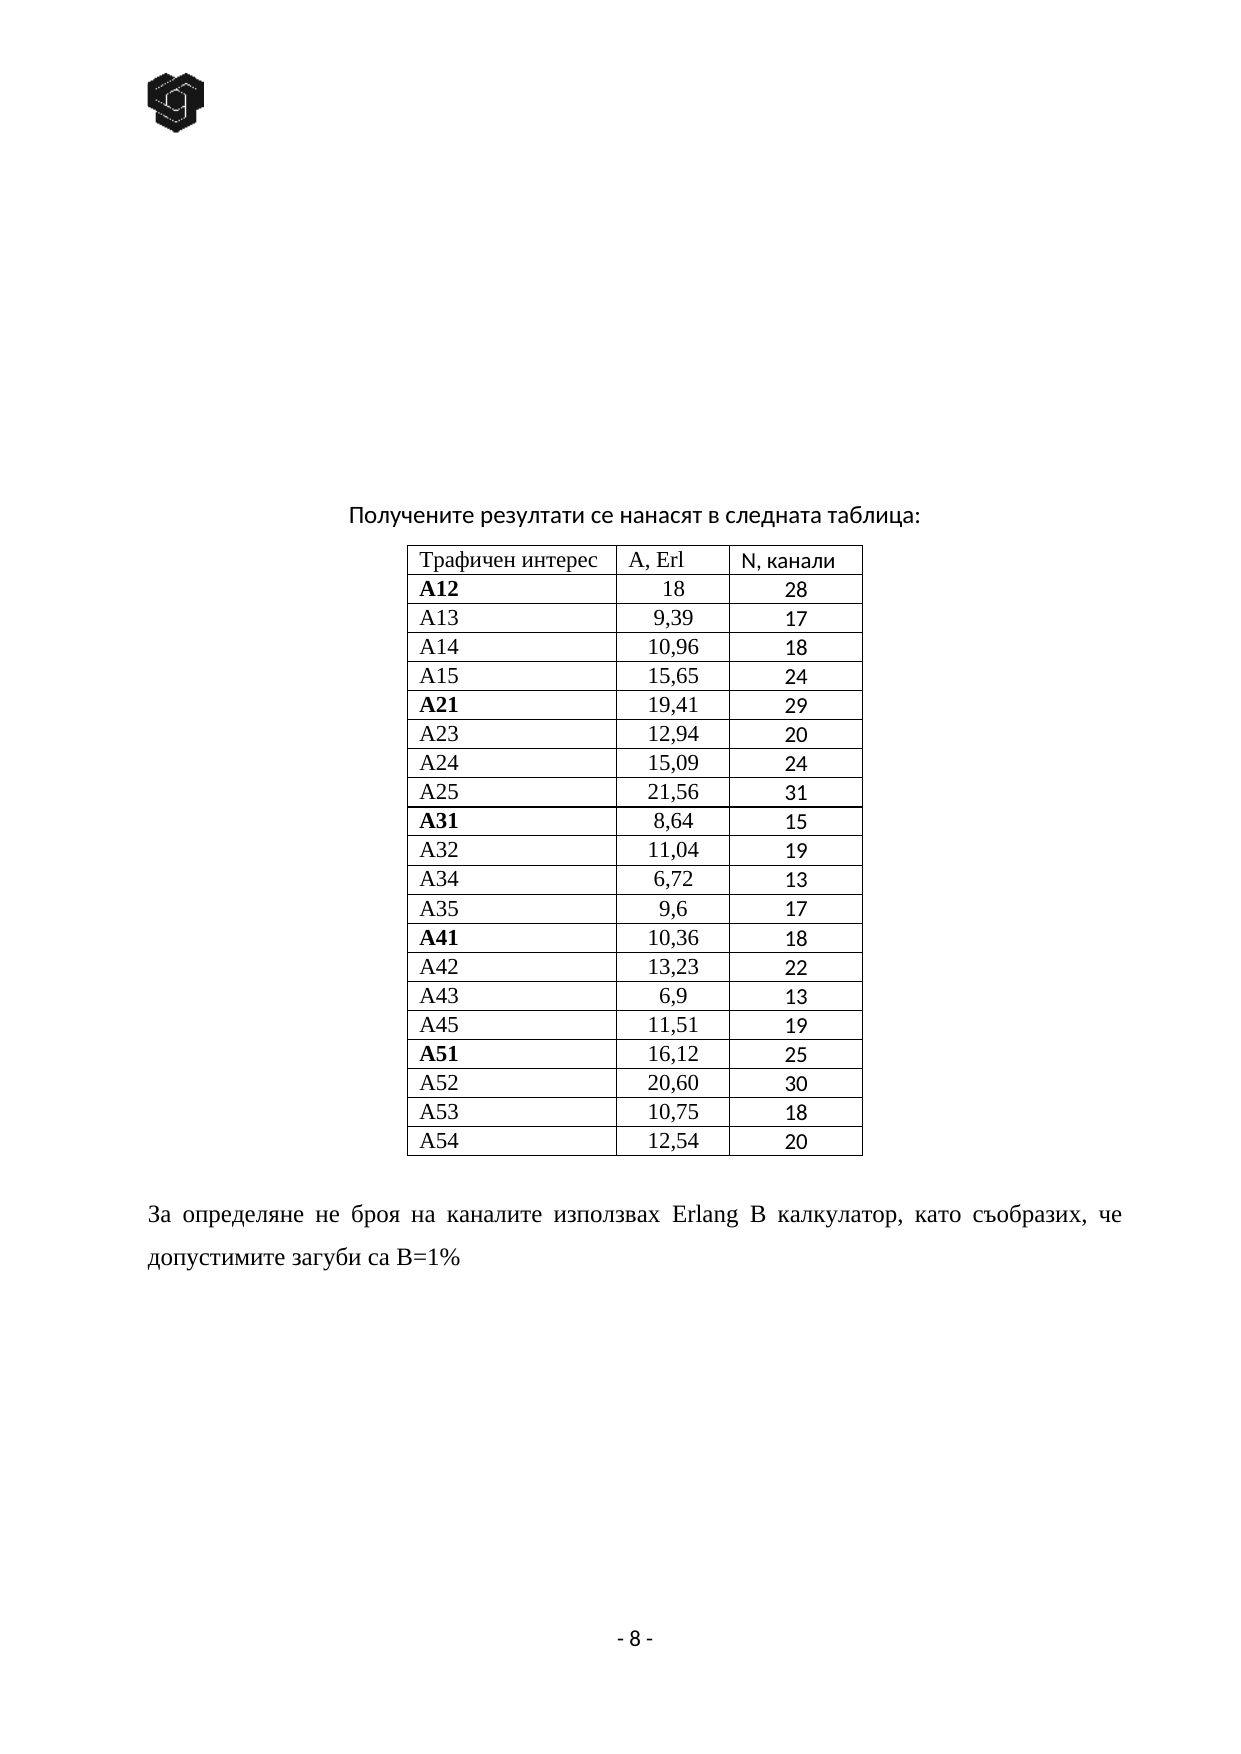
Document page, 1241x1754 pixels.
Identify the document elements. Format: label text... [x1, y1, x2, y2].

table_cell 16,12 [617, 1040, 729, 1068]
table_cell 17 [730, 604, 862, 632]
table_cell 31 [730, 778, 862, 806]
table_cell 18 [617, 575, 729, 603]
table_cell 11,04 [617, 836, 729, 864]
table_cell A21 [408, 691, 616, 719]
table_cell A14 [408, 633, 616, 661]
table_cell 6,72 [617, 866, 729, 893]
table_cell 30 [730, 1069, 862, 1097]
table_cell 24 [730, 662, 862, 690]
table_cell A41 [408, 924, 616, 952]
table_cell 13 [730, 866, 862, 893]
table_cell A23 [408, 720, 616, 748]
table_cell 12,54 [617, 1127, 729, 1155]
table_cell 18 [730, 633, 862, 661]
table_cell A32 [408, 836, 616, 864]
table_cell A34 [408, 866, 616, 893]
table_header A, Erl [617, 546, 729, 574]
table_cell 10,96 [617, 633, 729, 661]
table_cell 20 [730, 1127, 862, 1155]
table_cell A35 [408, 895, 616, 923]
text Получените резултати се нанасят в следната таблица: [148, 499, 1122, 529]
table_cell 20,60 [617, 1069, 729, 1097]
table_cell A43 [408, 982, 616, 1010]
table_cell 21,56 [617, 778, 729, 806]
table_cell 18 [730, 924, 862, 952]
table_cell 9,6 [617, 895, 729, 923]
table_header Трафичен интерес [408, 546, 616, 574]
table_cell A52 [408, 1069, 616, 1097]
table_cell 10,36 [617, 924, 729, 952]
table_cell 13,23 [617, 953, 729, 981]
table_cell A45 [408, 1011, 616, 1039]
table_cell 24 [730, 749, 862, 777]
table_cell 9,39 [617, 604, 729, 632]
table_cell 13 [730, 982, 862, 1010]
table_cell 19 [730, 1011, 862, 1039]
table_cell A42 [408, 953, 616, 981]
table_cell A51 [408, 1040, 616, 1068]
table_cell A13 [408, 604, 616, 632]
table_cell 22 [730, 953, 862, 981]
table_cell 19,41 [617, 691, 729, 719]
text За определяне не броя на каналите използвах Erlang B калкулатор, като съобразих, че допустимите загуби са B=1% [148, 1199, 1122, 1271]
table_cell 6,9 [617, 982, 729, 1010]
table_cell A15 [408, 662, 616, 690]
table_cell 25 [730, 1040, 862, 1068]
table_cell 28 [730, 575, 862, 603]
table_cell 10,75 [617, 1098, 729, 1126]
table_cell 15 [730, 808, 862, 835]
table_cell 12,94 [617, 720, 729, 748]
table_cell 29 [730, 691, 862, 719]
table_cell A24 [408, 749, 616, 777]
table_cell A54 [408, 1127, 616, 1155]
table_header N, канали [730, 546, 862, 574]
table_cell 15,09 [617, 749, 729, 777]
table_cell 15,65 [617, 662, 729, 690]
table_cell 11,51 [617, 1011, 729, 1039]
table_cell 18 [730, 1098, 862, 1126]
table_cell 17 [730, 895, 862, 923]
table_cell A25 [408, 778, 616, 806]
table_cell 8,64 [617, 808, 729, 835]
table_cell A53 [408, 1098, 616, 1126]
table_cell A31 [408, 808, 616, 835]
table_cell 20 [730, 720, 862, 748]
table_cell 19 [730, 836, 862, 864]
table_cell A12 [408, 575, 616, 603]
